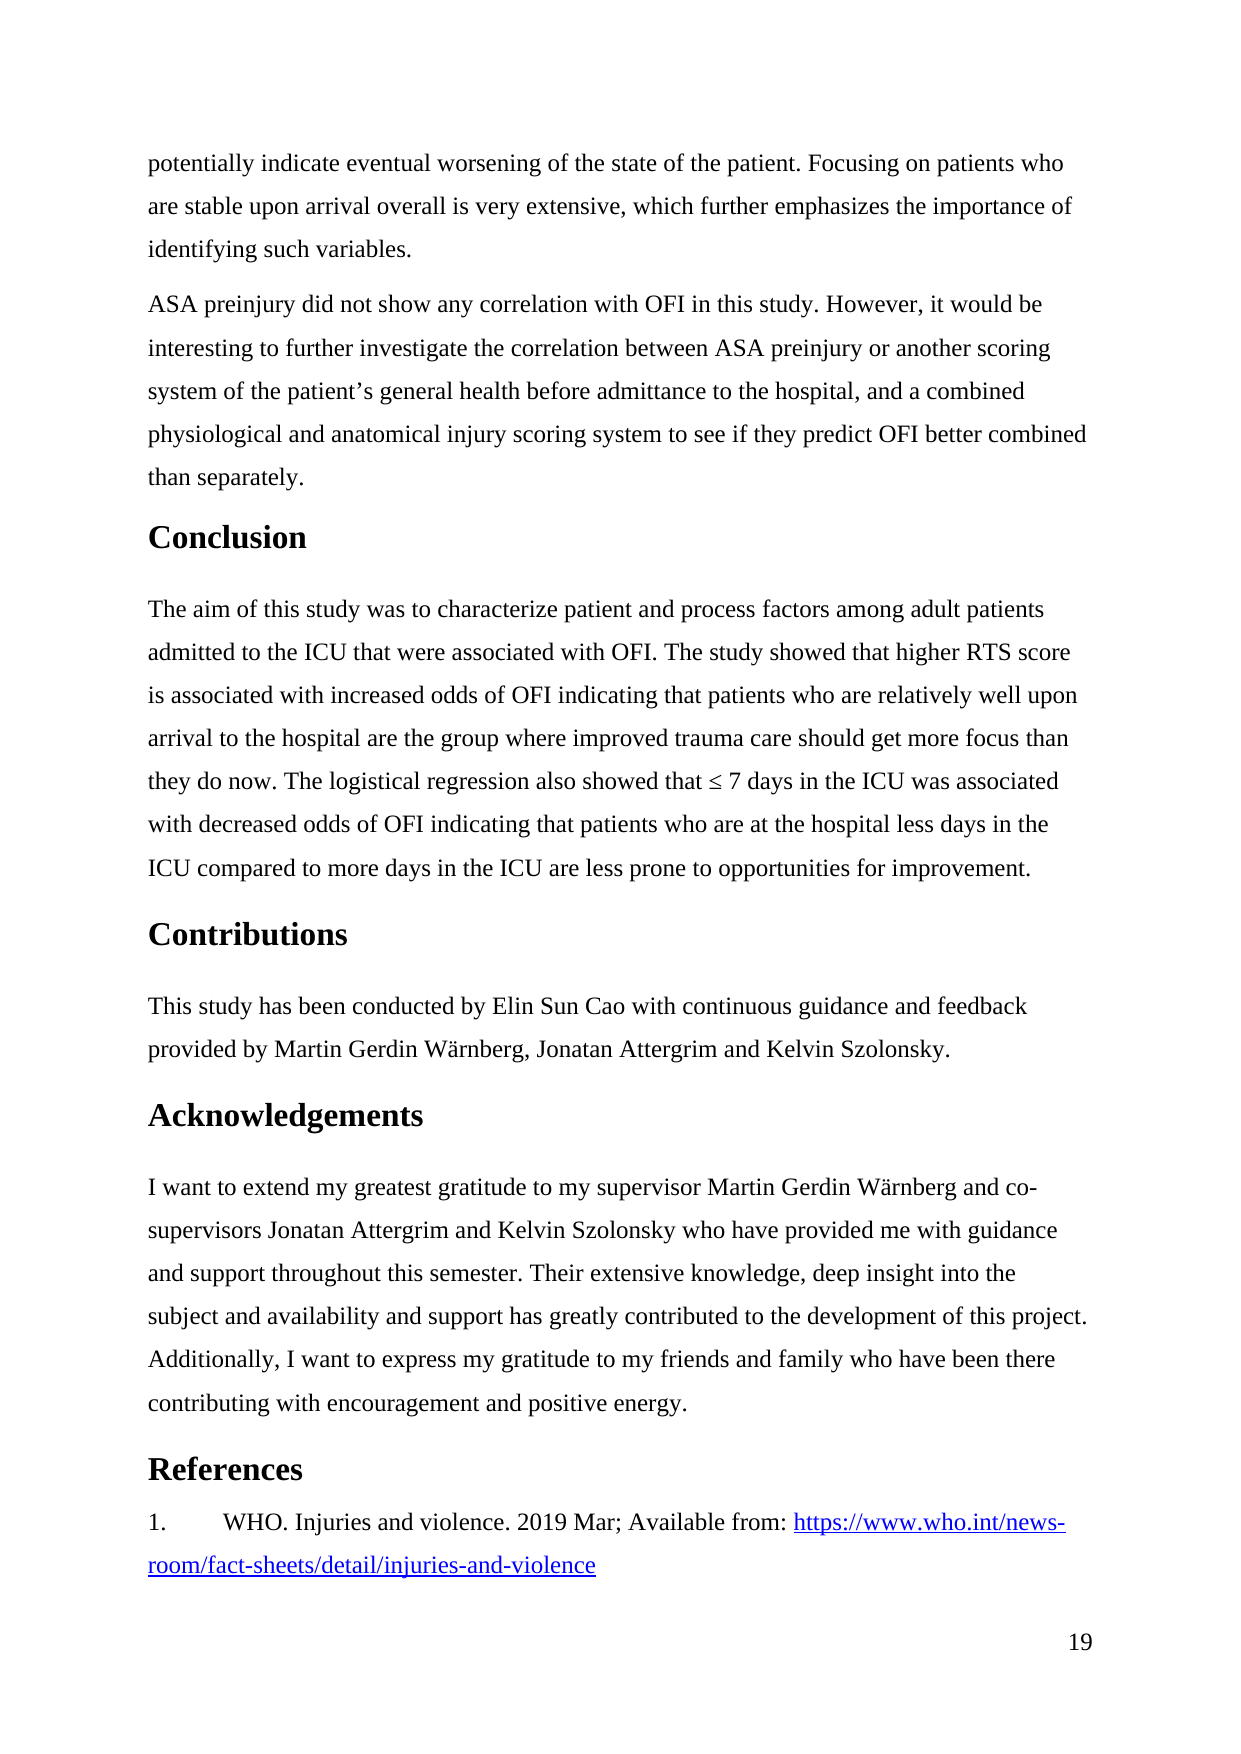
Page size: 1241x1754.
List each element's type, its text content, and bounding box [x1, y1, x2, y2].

text 1. WHO. Injuries and violence. 2019 Mar; Available from: https://www.who.int/news-room/fact-sheets/detail/injuries-and-violence [148, 1507, 1093, 1579]
subtitle Conclusion [148, 518, 1093, 556]
text ASA preinjury did not show any correlation with OFI in this study. However, it would be interesting to further investigate the correlation between ASA preinjury or another scoring system of the patient’s general health before admittance to the hospital, and a combined physiological and anatomical injury scoring system to see if they predict OFI better combined than separately. [148, 289, 1093, 491]
subtitle References [148, 1449, 1093, 1488]
text I want to extend my greatest gratitude to my supervisor Martin Gerdin Wärnberg and co-supervisors Jonatan Attergrim and Kelvin Szolonsky who have provided me with guidance and support throughout this semester. Their extensive knowledge, deep insight into the subject and availability and support has greatly contributed to the development of this project. Additionally, I want to express my gratitude to my friends and family who have been there contributing with encouragement and positive energy. [148, 1172, 1093, 1416]
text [148, 148, 1093, 263]
text The aim of this study was to characterize patient and process factors among adult patients admitted to the ICU that were associated with OFI. The study showed that higher RTS score is associated with increased odds of OFI indicating that patients who are relatively well upon arrival to the hospital are the group where improved trauma care should get more focus than they do now. The logistical regression also showed that ≤ 7 days in the ICU was associated with decreased odds of OFI indicating that patients who are at the hospital less days in the ICU compared to more days in the ICU are less prone to opportunities for improvement. [148, 594, 1093, 881]
subtitle Contributions [148, 914, 1093, 953]
subtitle Acknowledgements [148, 1096, 1093, 1134]
text This study has been conducted by Elin Sun Cao with continuous guidance and feedback provided by Martin Gerdin Wärnberg, Jonatan Attergrim and Kelvin Szolonsky. [148, 991, 1093, 1063]
